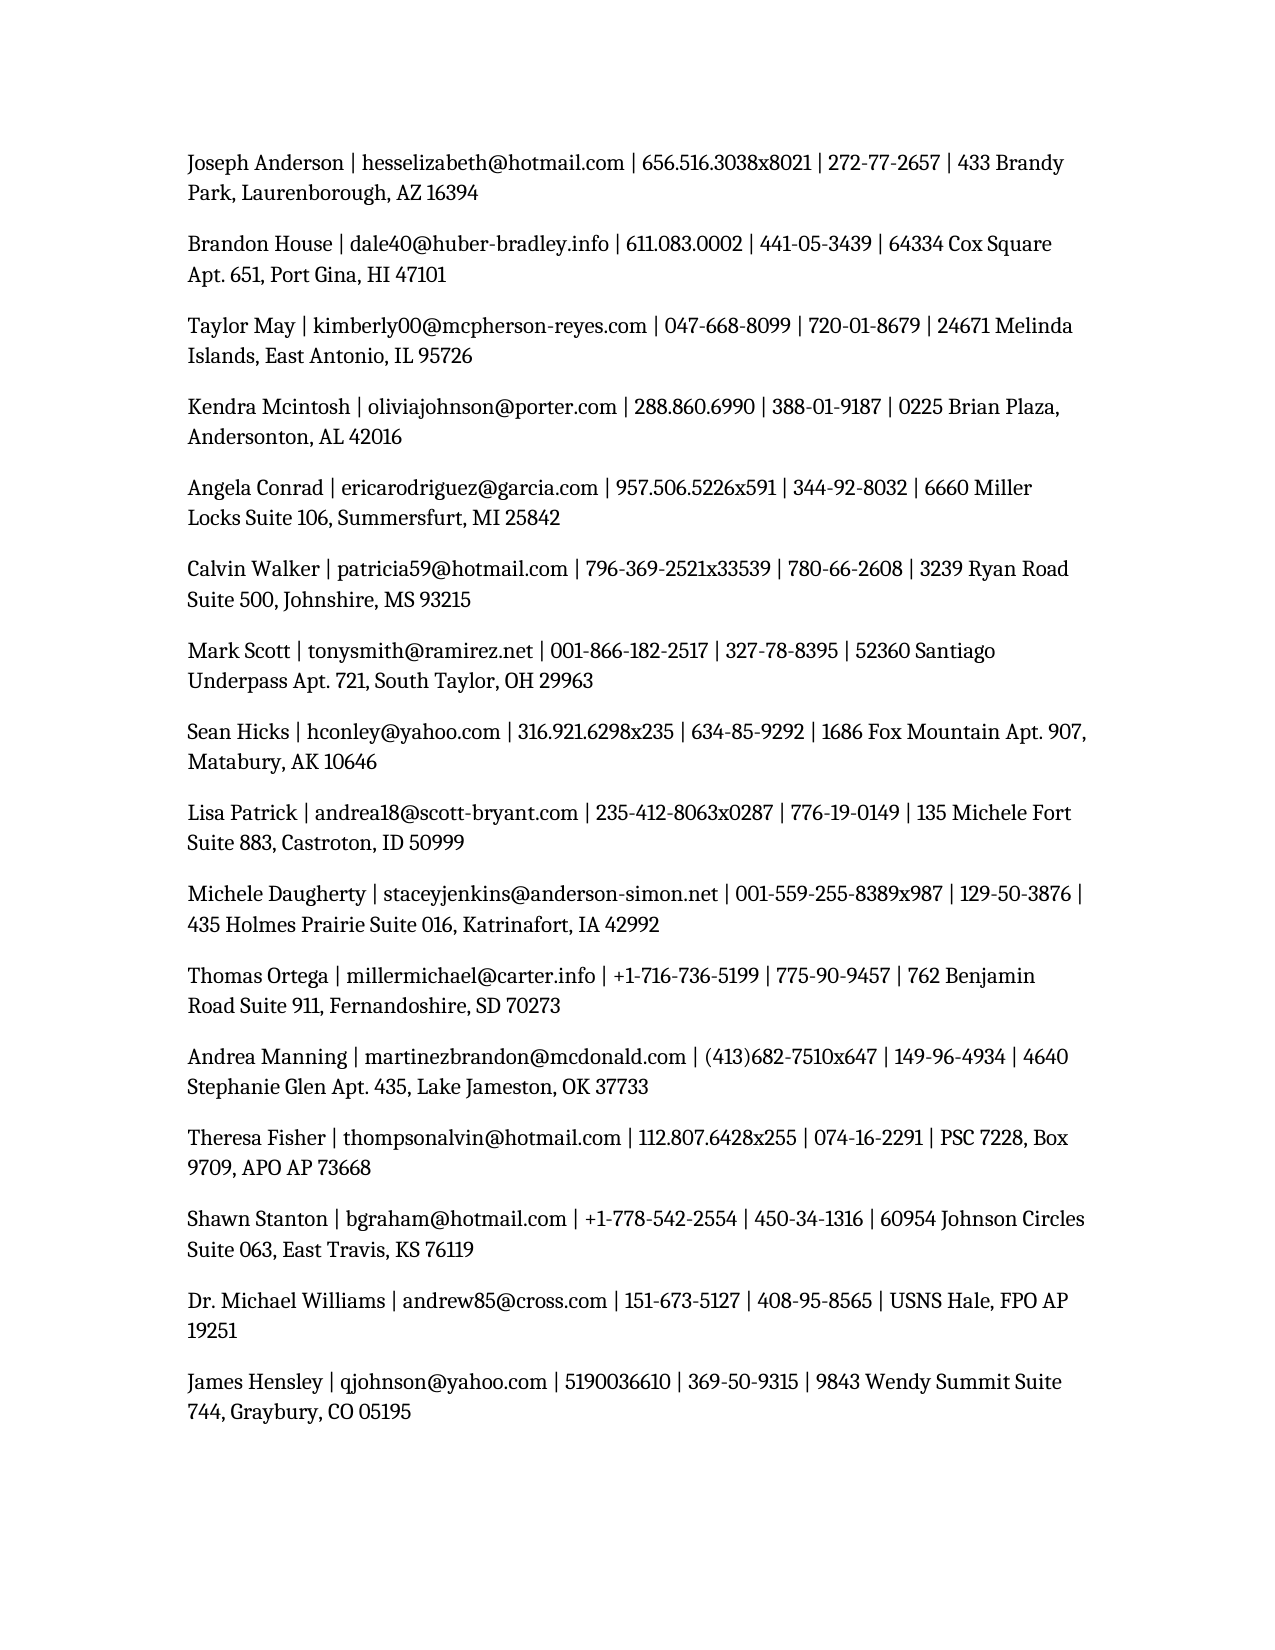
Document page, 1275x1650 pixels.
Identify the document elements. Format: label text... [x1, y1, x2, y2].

text Taylor May | kimberly00@mcpherson-reyes.com | 047-668-8099 | 720-01-8679 | 24671 Melinda Islands, East Antonio, IL 95726 [187, 312, 1087, 369]
text Dr. Michael Williams | andrew85@cross.com | 151-673-5127 | 408-95-8565 | USNS Hale, FPO AP 19251 [187, 1287, 1087, 1344]
text Angela Conrad | ericarodriguez@garcia.com | 957.506.5226x591 | 344-92-8032 | 6660 Miller Locks Suite 106, Summersfurt, MI 25842 [187, 475, 1087, 532]
text Calvin Walker | patricia59@hotmail.com | 796-369-2521x33539 | 780-66-2608 | 3239 Ryan Road Suite 500, Johnshire, MS 93215 [187, 556, 1087, 613]
text Theresa Fisher | thompsonalvin@hotmail.com | 112.807.6428x255 | 074-16-2291 | PSC 7228, Box 9709, APO AP 73668 [187, 1125, 1087, 1182]
text Lisa Patrick | andrea18@scott-bryant.com | 235-412-8063x0287 | 776-19-0149 | 135 Michele Fort Suite 883, Castroton, ID 50999 [187, 800, 1087, 857]
text Kendra Mcintosh | oliviajohnson@porter.com | 288.860.6990 | 388-01-9187 | 0225 Brian Plaza, Andersonton, AL 42016 [187, 394, 1087, 450]
text Thomas Ortega | millermichael@carter.info | +1-716-736-5199 | 775-90-9457 | 762 Benjamin Road Suite 911, Fernandoshire, SD 70273 [187, 962, 1087, 1019]
text Shawn Stanton | bgraham@hotmail.com | +1-778-542-2554 | 450-34-1316 | 60954 Johnson Circles Suite 063, East Travis, KS 76119 [187, 1206, 1087, 1263]
text Brandon House | dale40@huber-bradley.info | 611.083.0002 | 441-05-3439 | 64334 Cox Square Apt. 651, Port Gina, HI 47101 [187, 231, 1087, 288]
text Sean Hicks | hconley@yahoo.com | 316.921.6298x235 | 634-85-9292 | 1686 Fox Mountain Apt. 907, Matabury, AK 10646 [187, 719, 1087, 775]
text Mark Scott | tonysmith@ramirez.net | 001-866-182-2517 | 327-78-8395 | 52360 Santiago Underpass Apt. 721, South Taylor, OH 29963 [187, 637, 1087, 694]
text Andrea Manning | martinezbrandon@mcdonald.com | (413)682-7510x647 | 149-96-4934 | 4640 Stephanie Glen Apt. 435, Lake Jameston, OK 37733 [187, 1044, 1087, 1100]
text Joseph Anderson | hesselizabeth@hotmail.com | 656.516.3038x8021 | 272-77-2657 | 433 Brandy Park, Laurenborough, AZ 16394 [187, 150, 1087, 207]
text James Hensley | qjohnson@yahoo.com | 5190036610 | 369-50-9315 | 9843 Wendy Summit Suite 744, Graybury, CO 05195 [187, 1369, 1087, 1425]
text Michele Daugherty | staceyjenkins@anderson-simon.net | 001-559-255-8389x987 | 129-50-3876 | 435 Holmes Prairie Suite 016, Katrinafort, IA 42992 [187, 881, 1087, 938]
